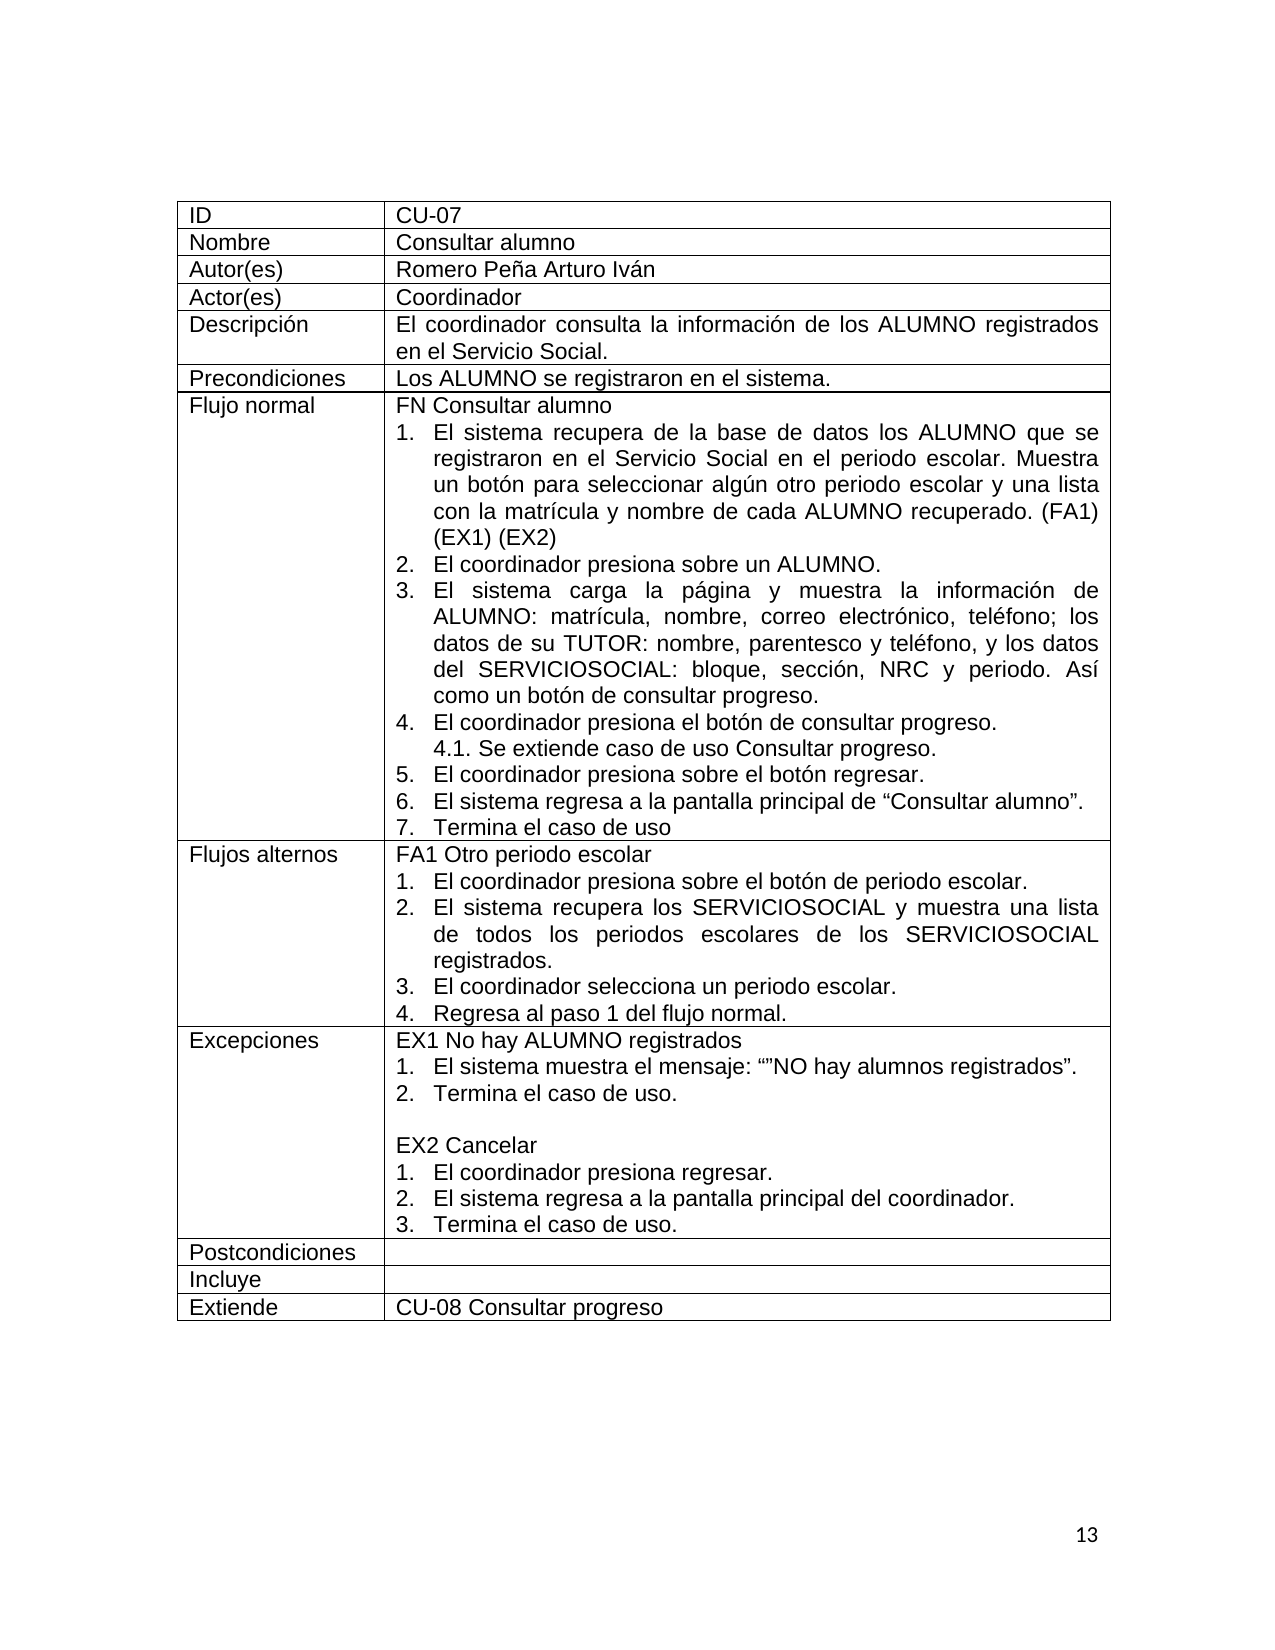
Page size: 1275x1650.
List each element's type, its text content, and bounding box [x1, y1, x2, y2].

table_cell Flujos alternos [178, 841, 384, 1026]
table_cell Excepciones [178, 1027, 384, 1238]
table_cell [385, 1239, 1110, 1265]
table_cell El coordinador consulta la información de los ALUMNO registrados en el Servicio Social. [385, 311, 1110, 364]
table_cell Coordinador [385, 284, 1110, 310]
table_cell Romero Peña Arturo Iván [385, 256, 1110, 283]
table_cell EX1 No hay ALUMNO registrados El sistema muestra el mensaje: “”NO hay alumnos registrados”. Termina el caso de uso. EX2 Cancelar El coordinador presiona regresar. El sistema regresa a la pantalla principal del coordinador. Termina el caso de uso. [385, 1027, 1110, 1238]
table_cell Autor(es) [178, 256, 384, 283]
table_cell Postcondiciones [178, 1239, 384, 1265]
table_cell Extiende [178, 1294, 384, 1320]
table_cell CU-08 Consultar progreso [385, 1294, 1110, 1320]
table_header CU-07 [385, 202, 1110, 228]
table_cell Flujo normal [178, 393, 384, 840]
table_cell Consultar alumno [385, 229, 1110, 255]
table_cell [385, 1266, 1110, 1293]
table_cell Actor(es) [178, 284, 384, 310]
table_cell Incluye [178, 1266, 384, 1293]
table_cell Descripción [178, 311, 384, 364]
table_cell Nombre [178, 229, 384, 255]
table_cell Precondiciones [178, 365, 384, 391]
table_cell FN Consultar alumno El sistema recupera de la base de datos los ALUMNO que se registraron en el Servicio Social en el periodo escolar. Muestra un botón para seleccionar algún otro periodo escolar y una lista con la matrícula y nombre de cada ALUMNO recuperado. (FA1) (EX1) (EX2) El coordinador presiona sobre un ALUMNO. El sistema carga la página y muestra la información de ALUMNO: matrícula, nombre, correo electrónico, teléfono; los datos de su TUTOR: nombre, parentesco y teléfono, y los datos del SERVICIOSOCIAL: bloque, sección, NRC y periodo. Así como un botón de consultar progreso. El coordinador presiona el botón de consultar progreso. Se extiende caso de uso Consultar progreso. El coordinador presiona sobre el botón regresar. El sistema regresa a la pantalla principal de “Consultar alumno”. Termina el caso de uso [385, 393, 1110, 840]
table_header ID [178, 202, 384, 228]
table_cell Los ALUMNO se registraron en el sistema. [385, 365, 1110, 391]
table_cell FA1 Otro periodo escolar El coordinador presiona sobre el botón de periodo escolar. El sistema recupera los SERVICIOSOCIAL y muestra una lista de todos los periodos escolares de los SERVICIOSOCIAL registrados. El coordinador selecciona un periodo escolar. Regresa al paso 1 del flujo normal. [385, 841, 1110, 1026]
